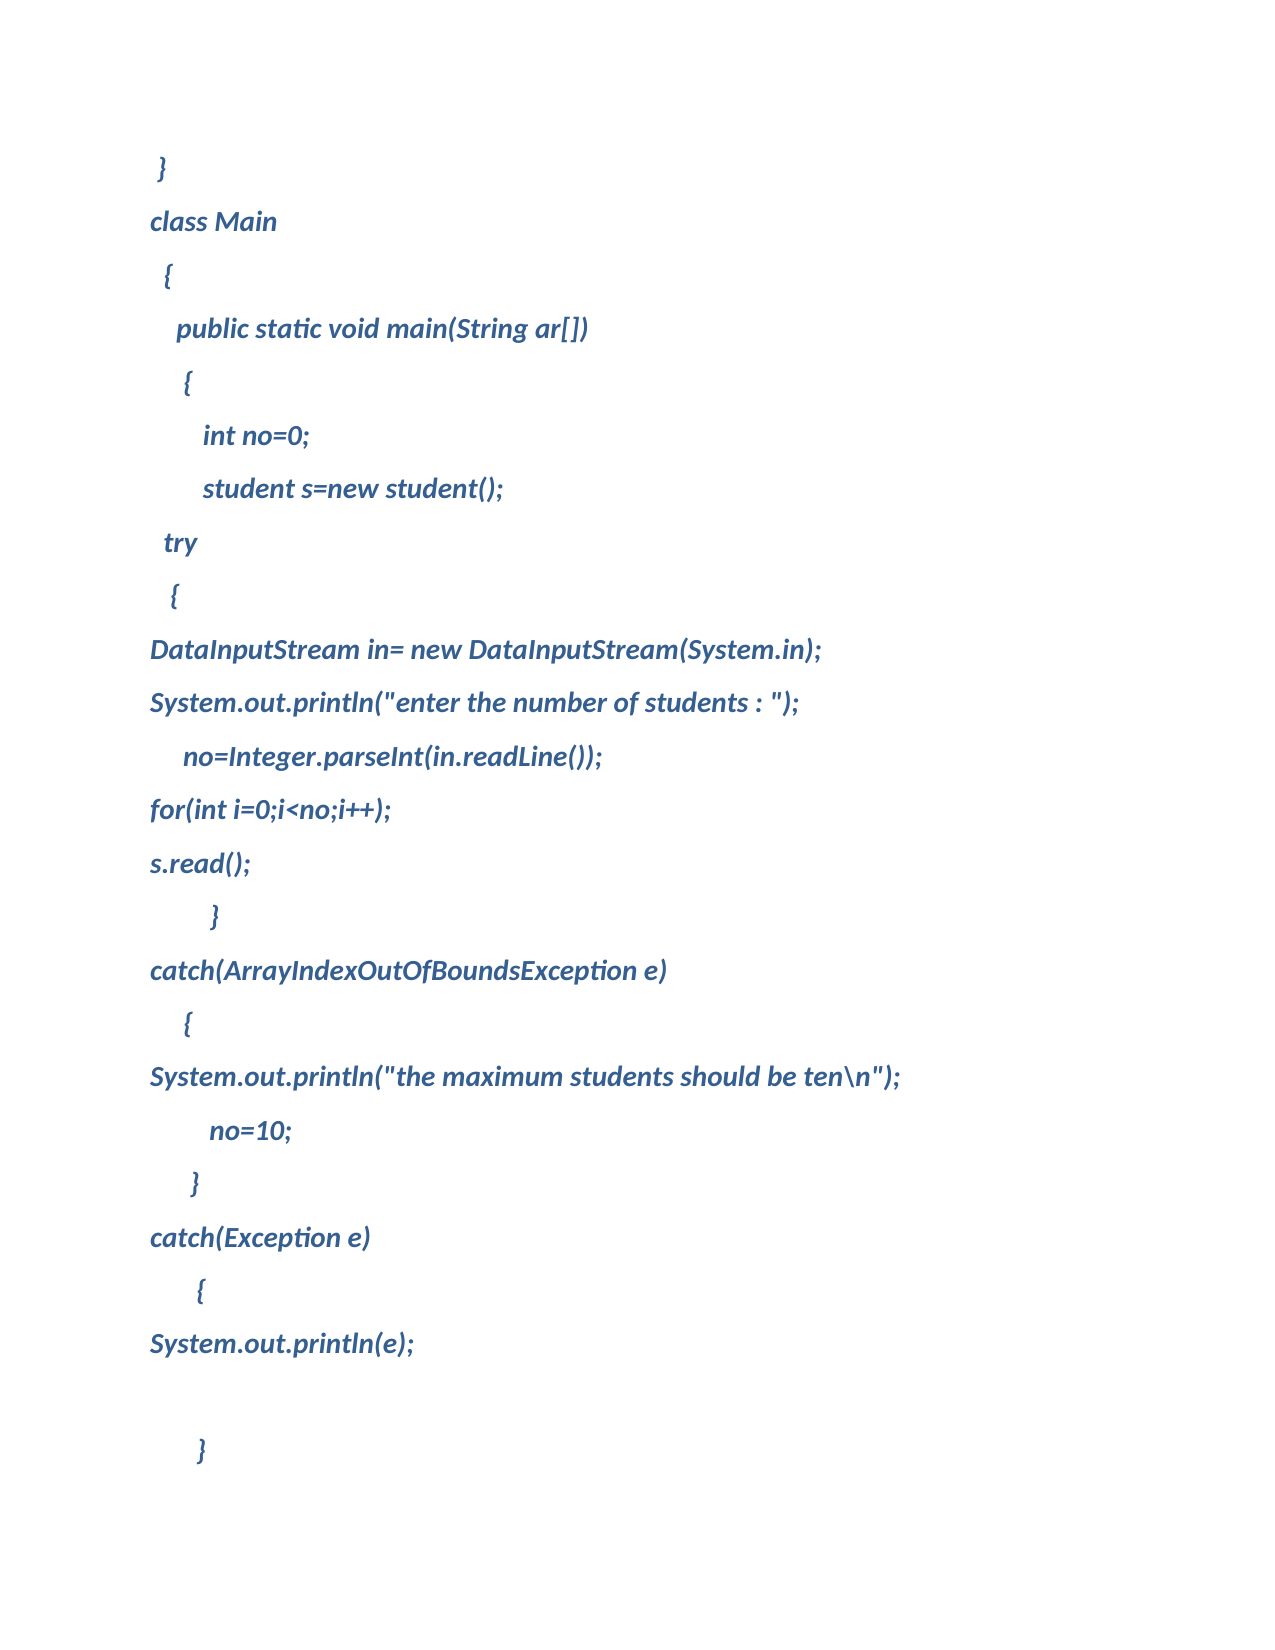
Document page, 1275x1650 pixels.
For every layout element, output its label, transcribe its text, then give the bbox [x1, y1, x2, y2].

text } [150, 150, 1125, 186]
text System.out.println("the maximum students should be ten\n"); [150, 1058, 1125, 1094]
text int no=0; [150, 417, 1125, 453]
text } [150, 1432, 1125, 1468]
text { [150, 1005, 1125, 1041]
text class Main [150, 203, 1125, 239]
text student s=new student(); [150, 471, 1125, 506]
text { [150, 257, 1125, 292]
text System.out.println(e); [150, 1326, 1125, 1361]
text { [150, 364, 1125, 399]
text { [150, 577, 1125, 613]
text catch(ArrayIndexOutOfBoundsException e) [150, 952, 1125, 987]
text } [150, 1165, 1125, 1201]
text no=Integer.parseInt(in.readLine()); [150, 738, 1125, 773]
text } [150, 898, 1125, 934]
text try [150, 524, 1125, 560]
text DataInputStream in= new DataInputStream(System.in); [150, 631, 1125, 667]
text catch(Exception e) [150, 1219, 1125, 1254]
text s.read(); [150, 845, 1125, 880]
text System.out.println("enter the number of students : "); [150, 684, 1125, 720]
text for(int i=0;i<no;i++); [150, 791, 1125, 827]
text no=10; [150, 1112, 1125, 1147]
text public static void main(String ar[]) [150, 310, 1125, 346]
text { [150, 1272, 1125, 1308]
